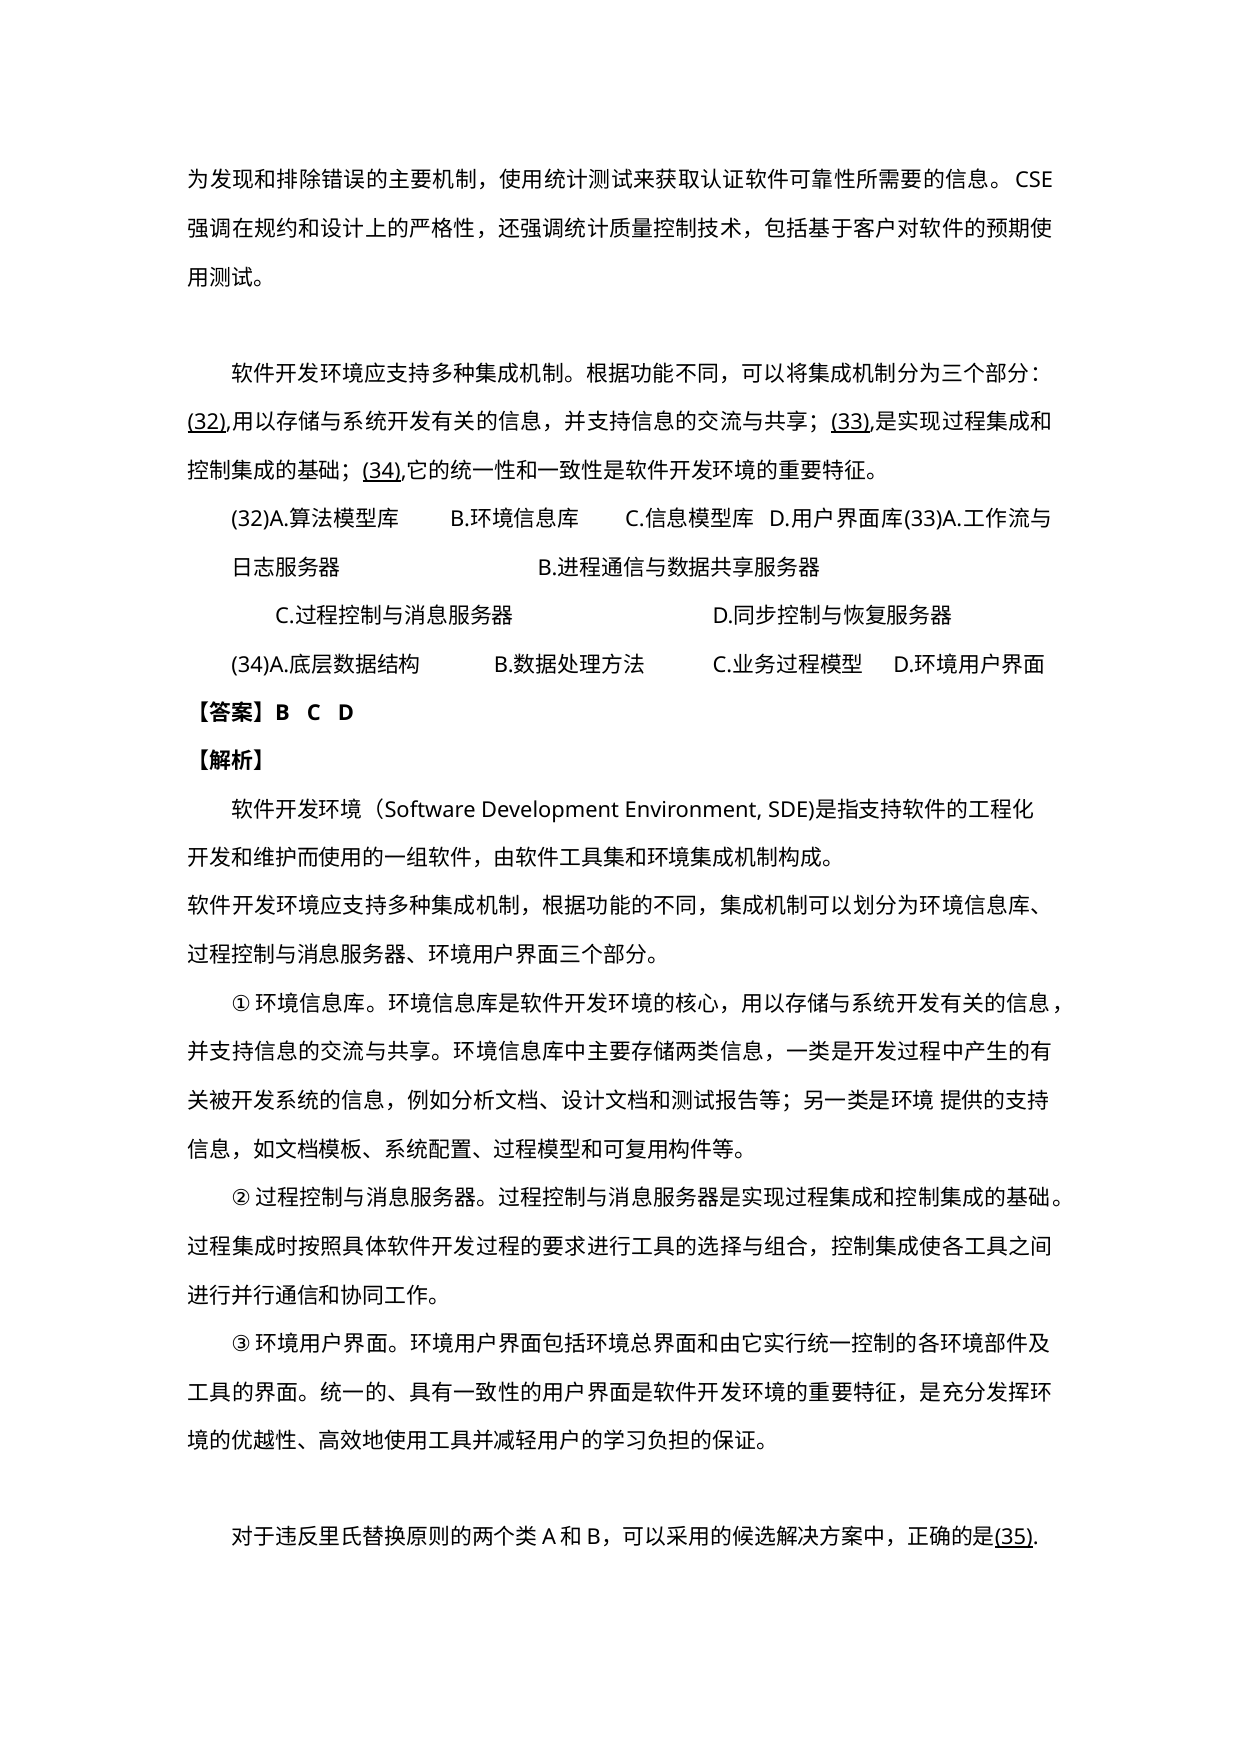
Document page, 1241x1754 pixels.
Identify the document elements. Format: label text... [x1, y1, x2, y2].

text 【解析】 [187, 743, 1053, 776]
text (34)A.底层数据结构 B.数据处理方法 C.业务过程模型 D.环境用户界面 [187, 646, 1053, 679]
text ①环境信息库。环境信息库是软件开发环境的核心，用以存储与系统开发有关的信息，并支持信息的交流与共享。环境信息库中主要存储两类信息，一类是开发过程中产生的有关被开发系统的信息，例如分析文档、设计文档和测试报告等；另一类是环境 提供的支持信息，如文档模板、系统配置、过程模型和可复用构件等。 [187, 985, 1053, 1164]
text 对于违反里氏替换原则的两个类A和B，可以采用的候选解决方案中，正确的是(35). [187, 1519, 1053, 1551]
text 【答案】B C D [187, 695, 1053, 727]
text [187, 162, 1053, 292]
text ②过程控制与消息服务器。过程控制与消息服务器是实现过程集成和控制集成的基础。过程集成时按照具体软件开发过程的要求进行工具的选择与组合，控制集成使各工具之间进行并行通信和协同工作。 [187, 1180, 1053, 1310]
text 软件开发环境应支持多种集成机制，根据功能的不同，集成机制可以划分为环境信息库、过程控制与消息服务器、环境用户界面三个部分。 [187, 888, 1053, 969]
text 软件开发环境（Software Development Environment, SDE)是指支持软件的工程化 [187, 791, 1053, 824]
text C.过程控制与消息服务器 D.同步控制与恢复服务器 [187, 598, 1053, 631]
text 开发和维护而使用的一组软件，由软件工具集和环境集成机制构成。 [187, 840, 1053, 872]
text 软件开发环境应支持多种集成机制。根据功能不同，可以将集成机制分为三个部分：(32),用以存储与系统开发有关的信息，并支持信息的交流与共享；(33),是实现过程集成和控制集成的基础；(34),它的统一性和一致性是软件开发环境的重要特征。 [187, 355, 1053, 485]
text ③环境用户界面。环境用户界面包括环境总界面和由它实行统一控制的各环境部件及工具的界面。统一的、具有一致性的用户界面是软件开发环境的重要特征，是充分发挥环境的优越性、高效地使用工具并减轻用户的学习负担的保证。 [187, 1326, 1053, 1456]
text (32)A.算法模型库 B.环境信息库 C.信息模型库 D.用户界面库(33)A.工作流与日志服务器 B.进程通信与数据共享服务器 [231, 501, 1053, 582]
